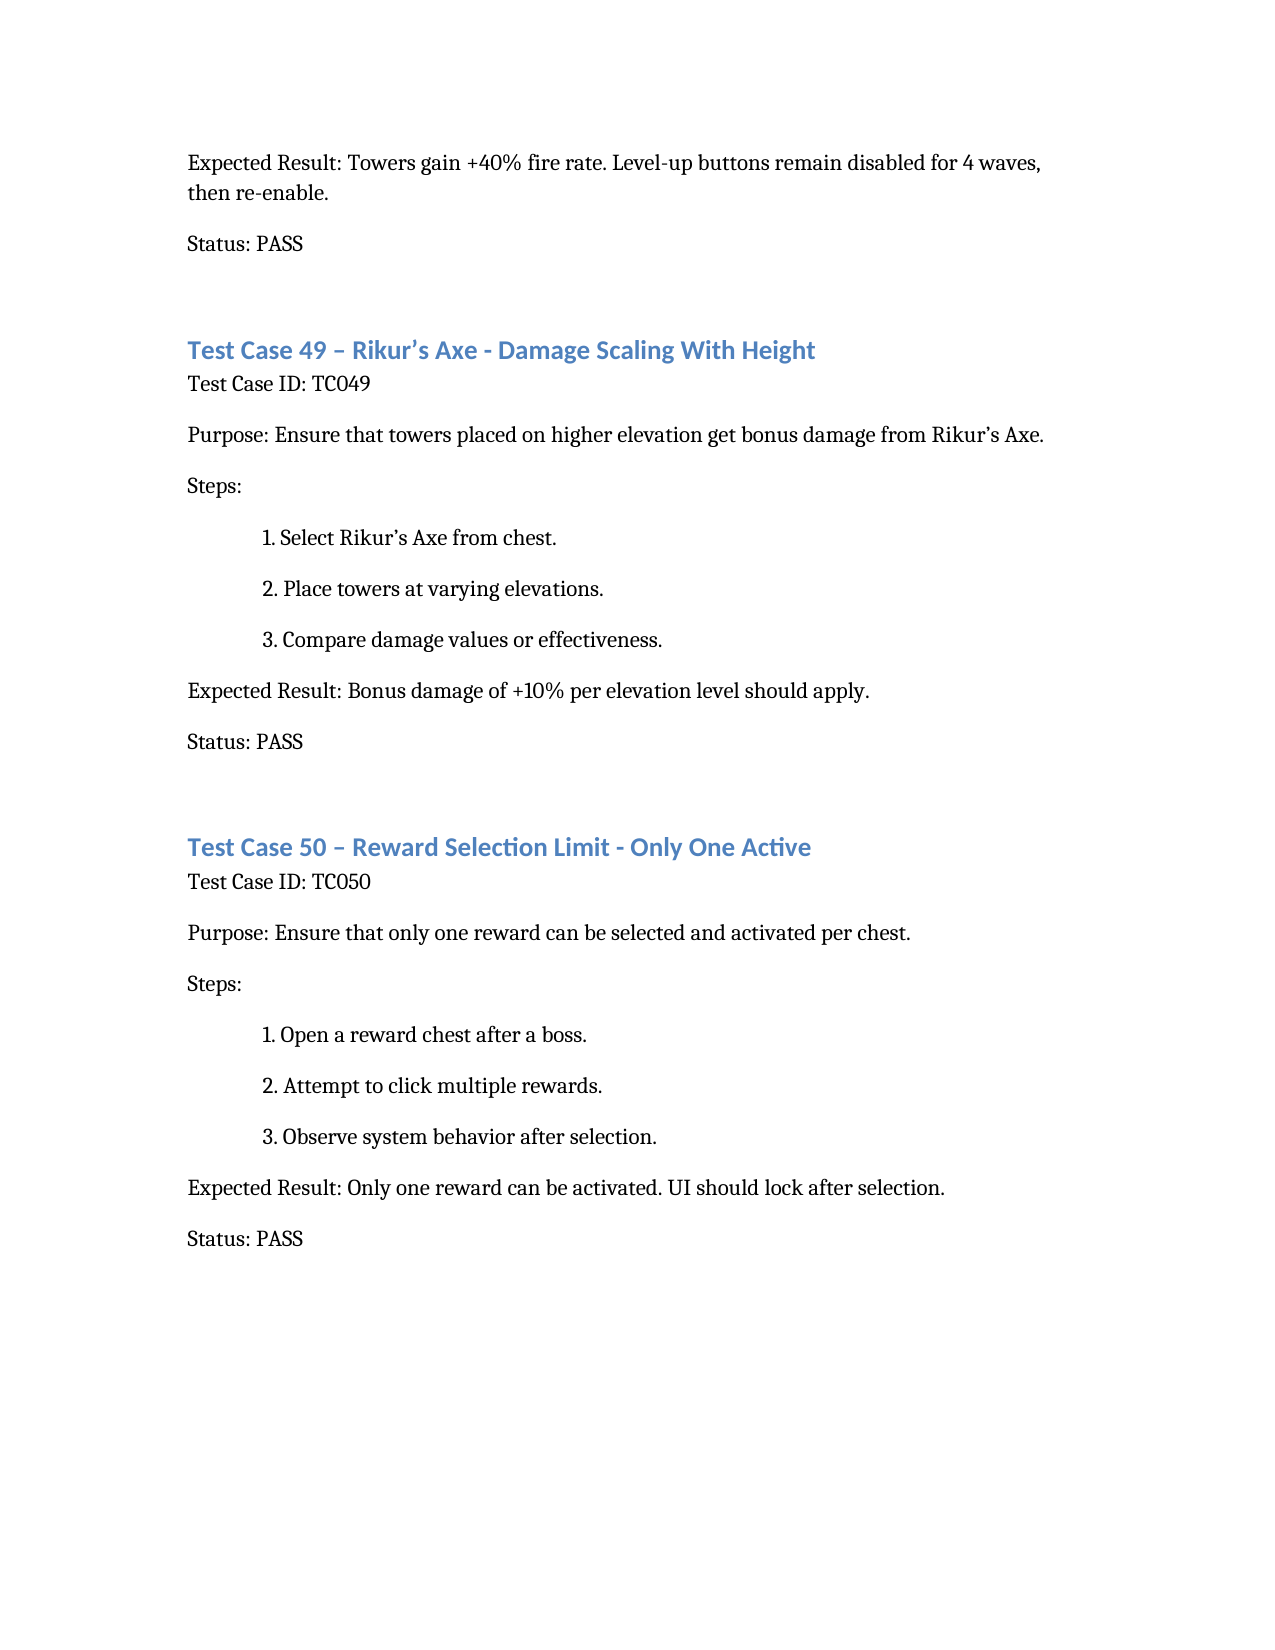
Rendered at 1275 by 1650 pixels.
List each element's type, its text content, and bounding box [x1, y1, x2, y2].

text 1. Open a reward chest after a boss. [187, 1022, 1087, 1048]
text Steps: [187, 473, 1087, 500]
text 2. Attempt to click multiple rewards. [187, 1073, 1087, 1099]
text 2. Place towers at varying elevations. [187, 575, 1087, 602]
text Status: PASS [187, 728, 1087, 755]
text Steps: [187, 971, 1087, 997]
text Status: PASS [187, 231, 1087, 258]
text 1. Select Rikur’s Axe from chest. [187, 524, 1087, 551]
text Test Case ID: TC050 [187, 868, 1087, 895]
text 3. Compare damage values or effectiveness. [187, 626, 1087, 653]
text Expected Result: Towers gain +40% fire rate. Level-up buttons remain disabled for 4 waves, then re-enable. [187, 150, 1087, 207]
text Status: PASS [187, 1226, 1087, 1252]
subtitle Test Case 50 – Reward Selection Limit - Only One Active [187, 831, 1087, 864]
text Expected Result: Bonus damage of +10% per elevation level should apply. [187, 677, 1087, 704]
subtitle Test Case 49 – Rikur’s Axe - Damage Scaling With Height [187, 333, 1087, 366]
text Purpose: Ensure that only one reward can be selected and activated per chest. [187, 919, 1087, 946]
text Purpose: Ensure that towers placed on higher elevation get bonus damage from Rikur’s Axe. [187, 422, 1087, 449]
text 3. Observe system behavior after selection. [187, 1124, 1087, 1150]
text Expected Result: Only one reward can be activated. UI should lock after selection. [187, 1175, 1087, 1201]
text Test Case ID: TC049 [187, 371, 1087, 398]
